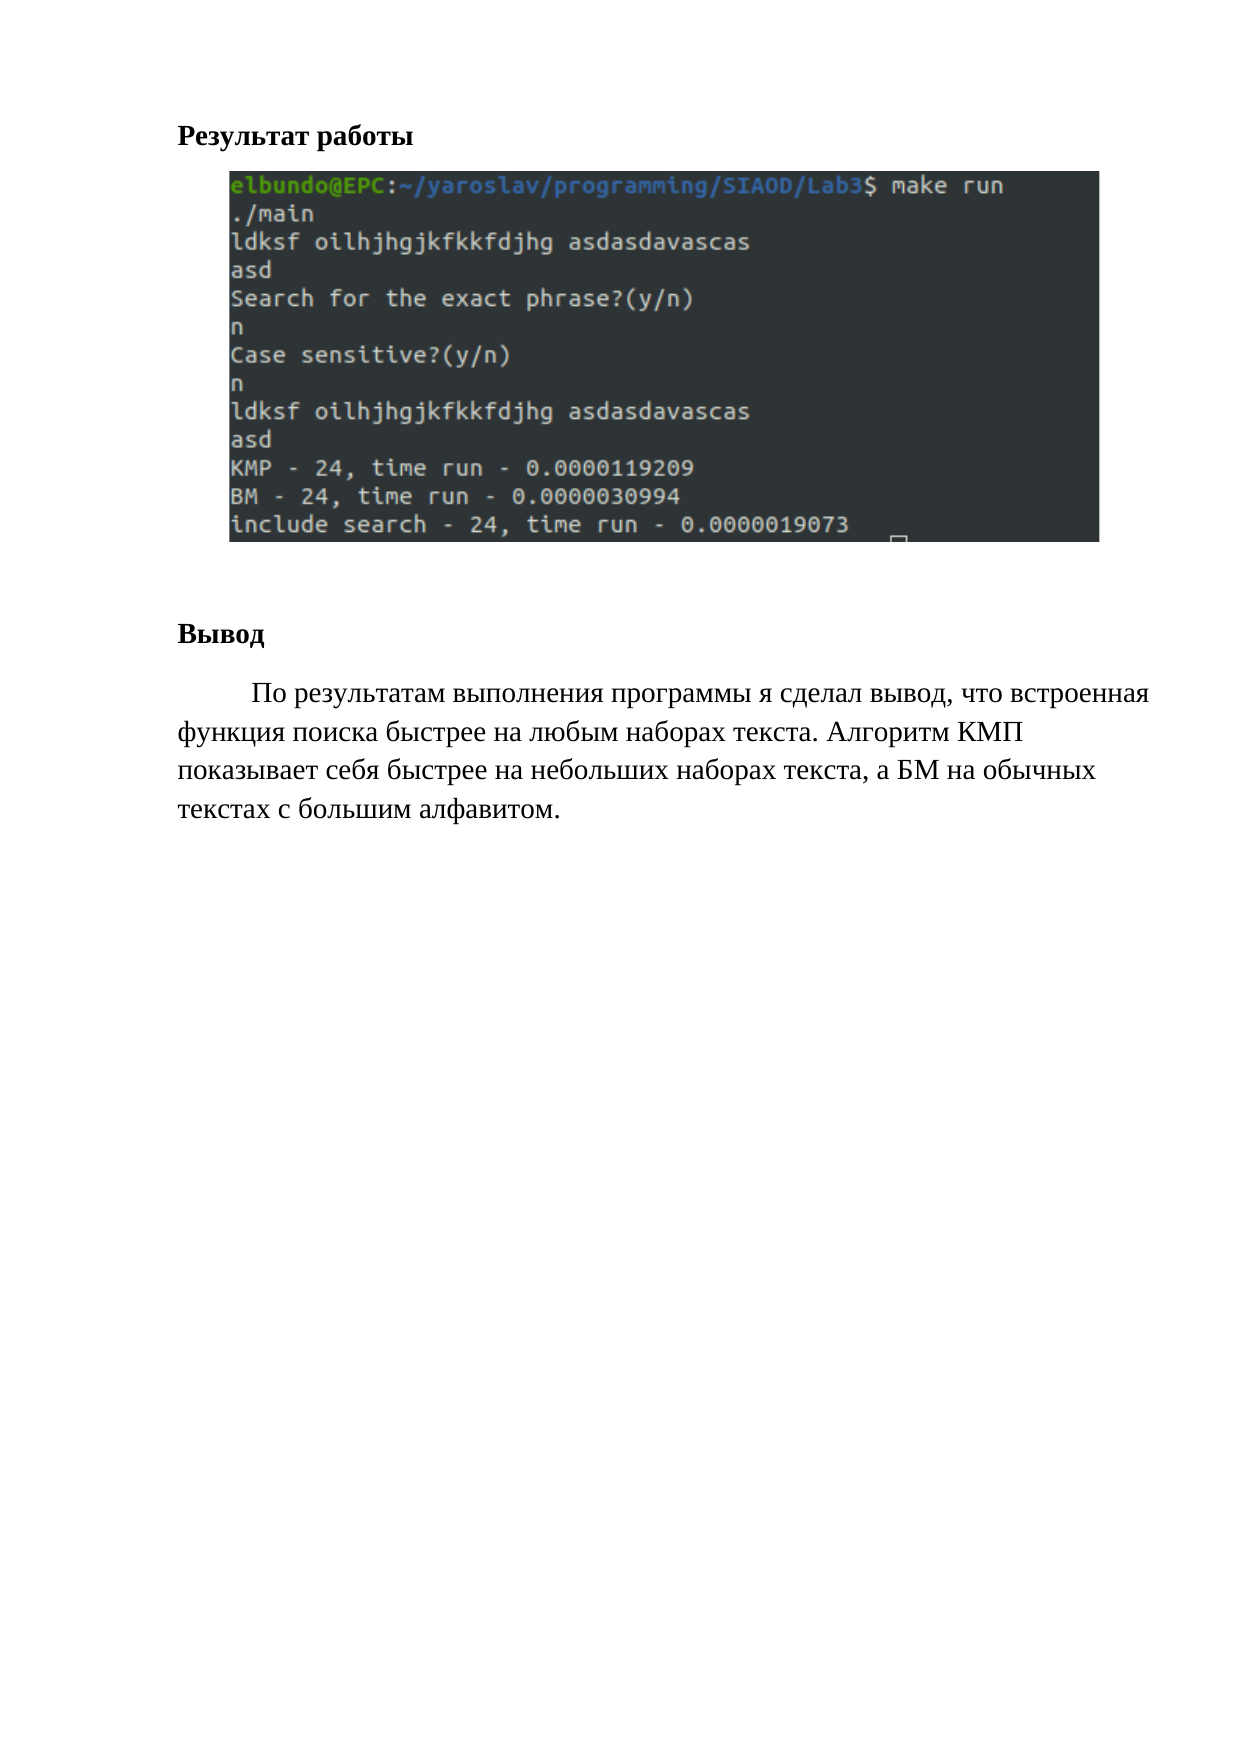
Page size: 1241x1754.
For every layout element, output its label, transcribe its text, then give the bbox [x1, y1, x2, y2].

picture [229, 171, 1100, 542]
text Результат работы [177, 118, 1152, 152]
text По результатам выполнения программы я сделал вывод, что встроенная функция поиска быстрее на любым наборах текста. Алгоритм КМП показывает себя быстрее на небольших наборах текста, а БМ на обычных текстах с большим алфавитом. [177, 675, 1152, 824]
text Вывод [177, 616, 1152, 649]
